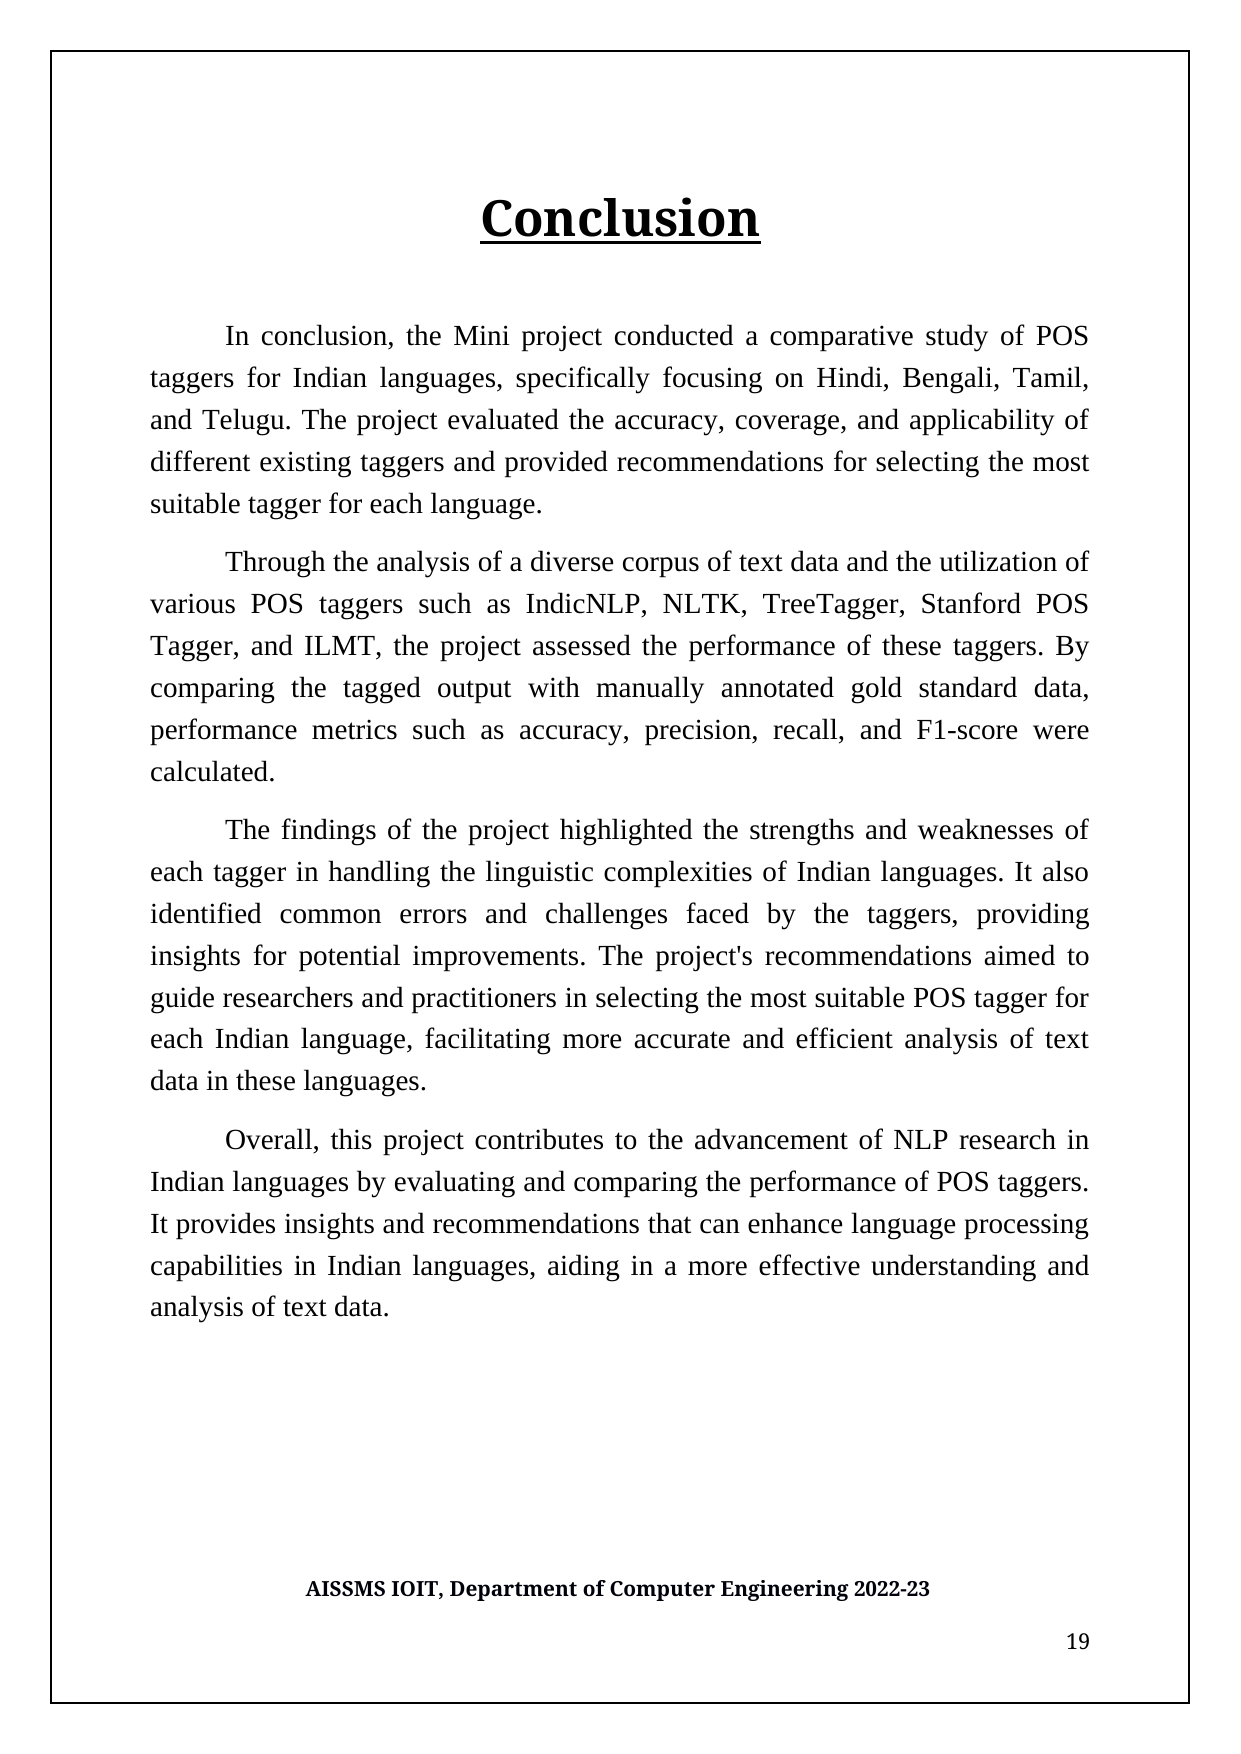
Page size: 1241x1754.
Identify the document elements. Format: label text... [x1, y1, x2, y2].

subtitle Conclusion [150, 183, 1090, 251]
text Through the analysis of a diverse corpus of text data and the utilization of various POS taggers such as IndicNLP, NLTK, TreeTagger, Stanford POS Tagger, and ILMT, the project assessed the performance of these taggers. By comparing the tagged output with manually annotated gold standard data, performance metrics such as accuracy, precision, recall, and F1-score were calculated. [150, 544, 1090, 787]
text Overall, this project contributes to the advancement of NLP research in Indian languages by evaluating and comparing the performance of POS taggers. It provides insights and recommendations that can enhance language processing capabilities in Indian languages, aiding in a more effective understanding and analysis of text data. [150, 1122, 1090, 1323]
text In conclusion, the Mini project conducted a comparative study of POS taggers for Indian languages, specifically focusing on Hindi, Bengali, Tamil, and Telugu. The project evaluated the accuracy, coverage, and applicability of different existing taggers and provided recommendations for selecting the most suitable tagger for each language. [150, 318, 1090, 519]
text The findings of the project highlighted the strengths and weaknesses of each tagger in handling the linguistic complexities of Indian languages. It also identified common errors and challenges faced by the taggers, providing insights for potential improvements. The project's recommendations aimed to guide researchers and practitioners in selecting the most suitable POS tagger for each Indian language, facilitating more accurate and efficient analysis of text data in these languages. [150, 812, 1090, 1097]
